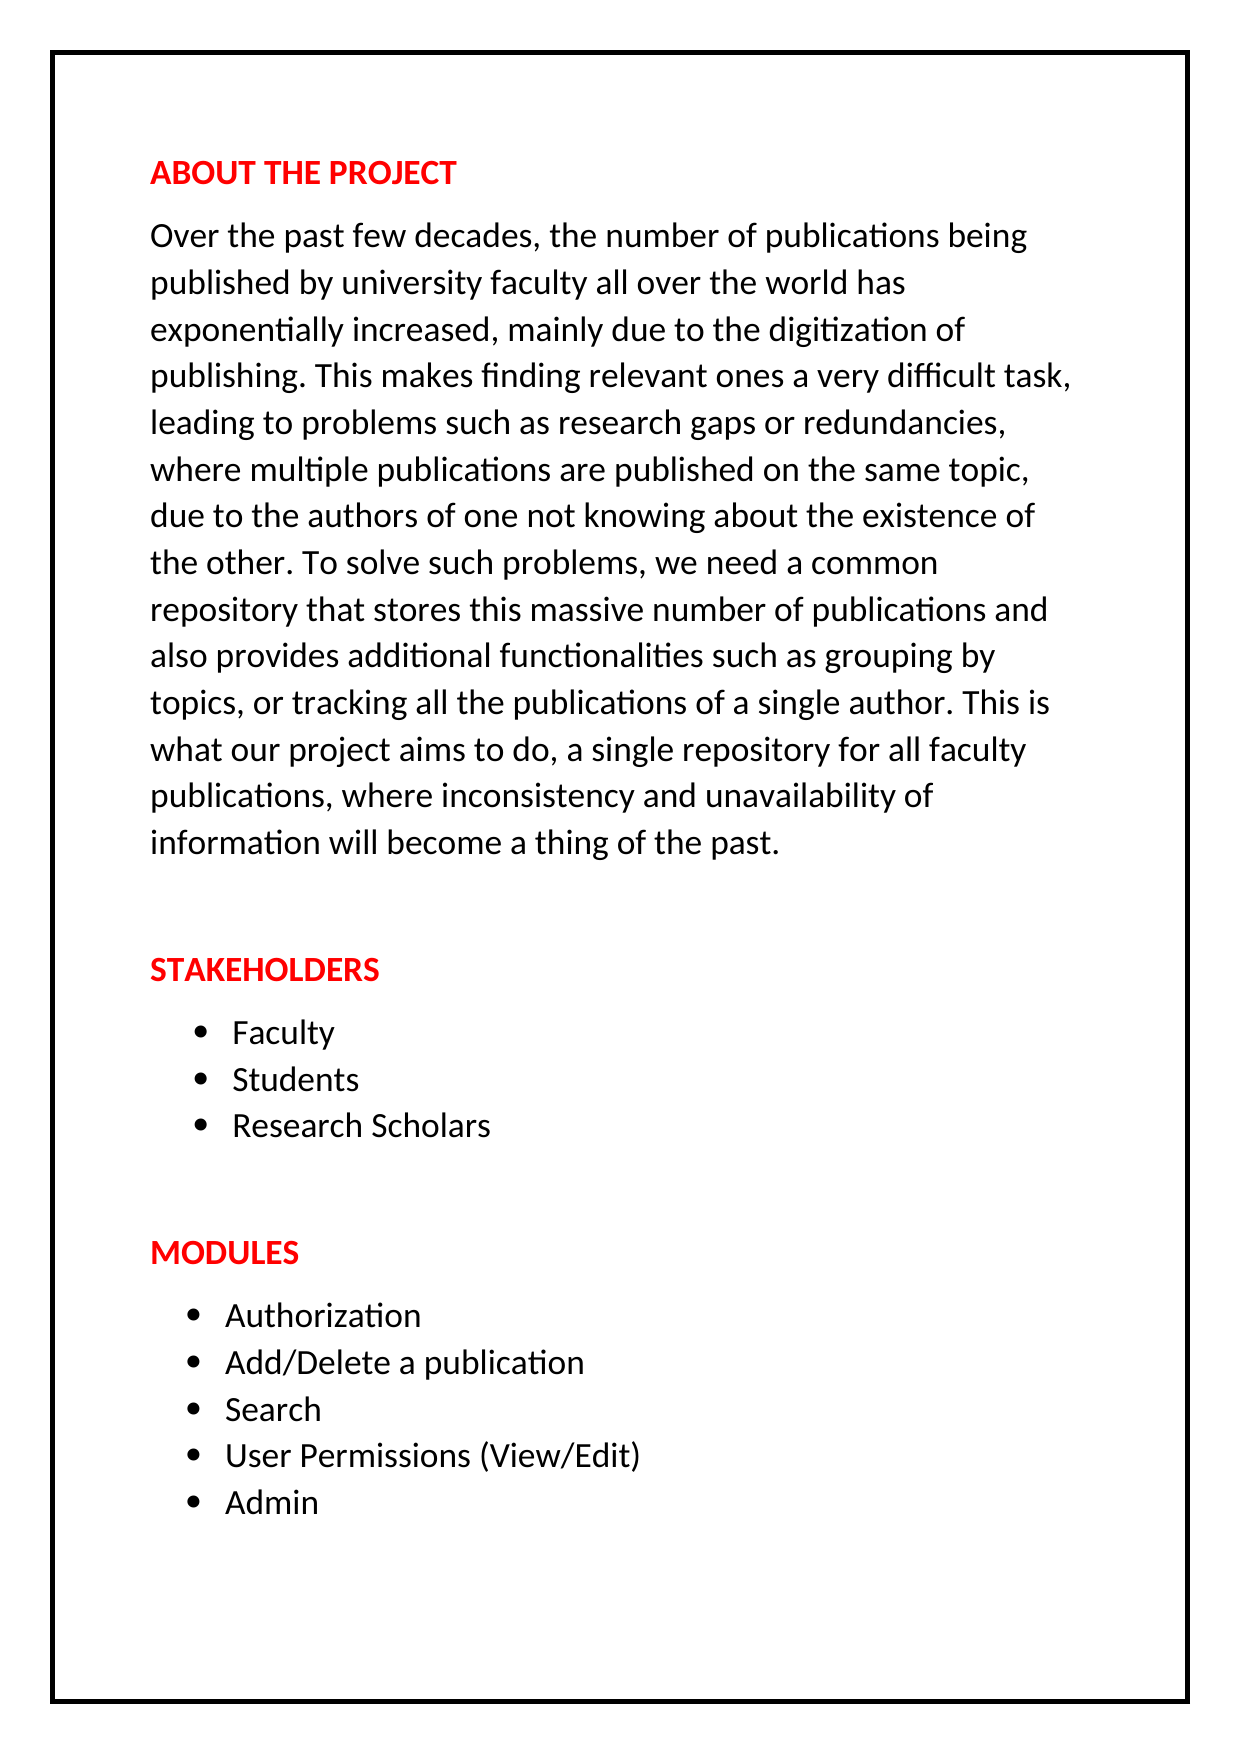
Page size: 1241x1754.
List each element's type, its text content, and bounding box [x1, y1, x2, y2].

list Students [194, 1057, 1090, 1100]
text Over the past few decades, the number of publications being published by university faculty all over the world has exponentially increased, mainly due to the digitization of publishing. This makes finding relevant ones a very difficult task, leading to problems such as research gaps or redundancies, where multiple publications are published on the same topic, due to the authors of one not knowing about the existence of the other. To solve such problems, we need a common repository that stores this massive number of publications and also provides additional functionalities such as grouping by topics, or tracking all the publications of a single author. This is what our project aims to do, a single repository for all faculty publications, where inconsistency and unavailability of information will become a thing of the past. [150, 213, 1090, 863]
list Faculty [194, 1010, 1090, 1053]
text STAKEHOLDERS [150, 947, 1090, 990]
list Add/Delete a publication [187, 1340, 1090, 1383]
list Research Scholars [194, 1103, 1090, 1147]
list Search [187, 1387, 1090, 1430]
text MODULES [150, 1230, 1090, 1273]
list Admin [187, 1480, 1090, 1523]
list Authorization [187, 1293, 1090, 1337]
text ABOUT THE PROJECT [150, 150, 1090, 193]
list User Permissions (View/Edit) [187, 1433, 1090, 1477]
